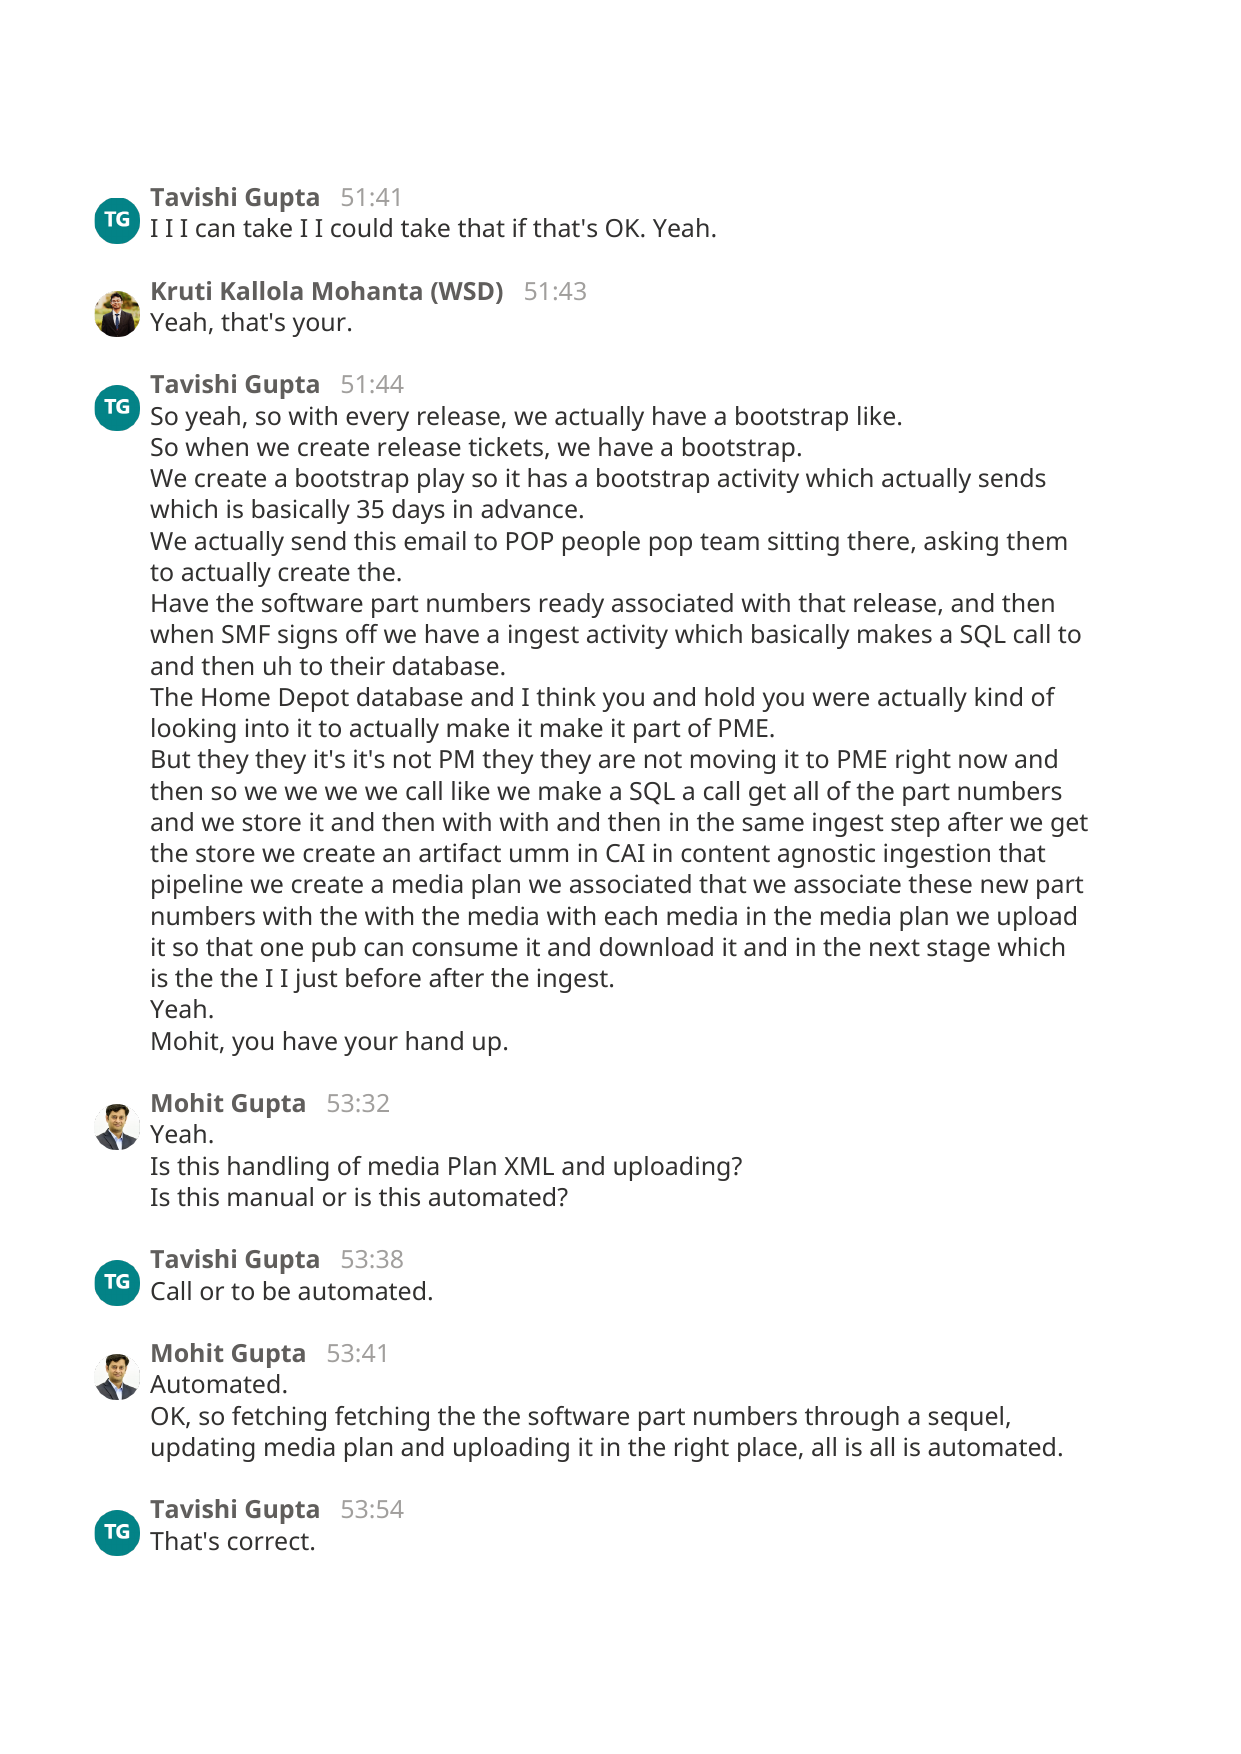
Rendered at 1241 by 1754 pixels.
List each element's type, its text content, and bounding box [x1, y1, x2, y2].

picture [94, 1510, 140, 1556]
text Mohit Gupta 53:41 Automated. OK, so fetching fetching the the software part numbers through a sequel, updating media plan and uploading it in the right place, all is all is automated. [150, 1306, 1090, 1462]
picture [94, 198, 140, 244]
text Tavishi Gupta 53:54 That's correct. [150, 1462, 1090, 1556]
text Mohit Gupta 53:32 Yeah. Is this handling of media Plan XML and uploading? Is this manual or is this automated? [150, 1056, 1090, 1212]
text Kruti Kallola Mohanta (WSD) 51:43 Yeah, that's your. [150, 244, 1090, 337]
text Tavishi Gupta 53:38 Call or to be automated. [150, 1212, 1090, 1306]
text Tavishi Gupta 51:44 So yeah, so with every release, we actually have a bootstrap like. So when we create release tickets, we have a bootstrap. We create a bootstrap play so it has a bootstrap activity which actually sends which is basically 35 days in advance. We actually send this email to POP people pop team sitting there, asking them to actually create the. Have the software part numbers ready associated with that release, and then when SMF signs off we have a ingest activity which basically makes a SQL call to and then uh to their database. The Home Depot database and I think you and hold you were actually kind of looking into it to actually make it make it part of PME. But they they it's it's not PM they they are not moving it to PME right now and then so we we we we call like we make a SQL a call get all of the part numbers and we store it and then with with and then in the same ingest step after we get the store we create an artifact umm in CAI in content agnostic ingestion that pipeline we create a media plan we associated that we associate these new part numbers with the with the media with each media in the media plan we upload it so that one pub can consume it and download it and in the next stage which is the the I I just before after the ingest. Yeah. Mohit, you have your hand up. [150, 337, 1090, 1056]
text Tavishi Gupta 51:41 I I I can take I I could take that if that's OK. Yeah. [150, 150, 1090, 244]
picture [94, 385, 140, 431]
picture [94, 1354, 140, 1400]
picture [94, 1260, 140, 1306]
picture [94, 291, 140, 337]
picture [94, 1104, 140, 1150]
